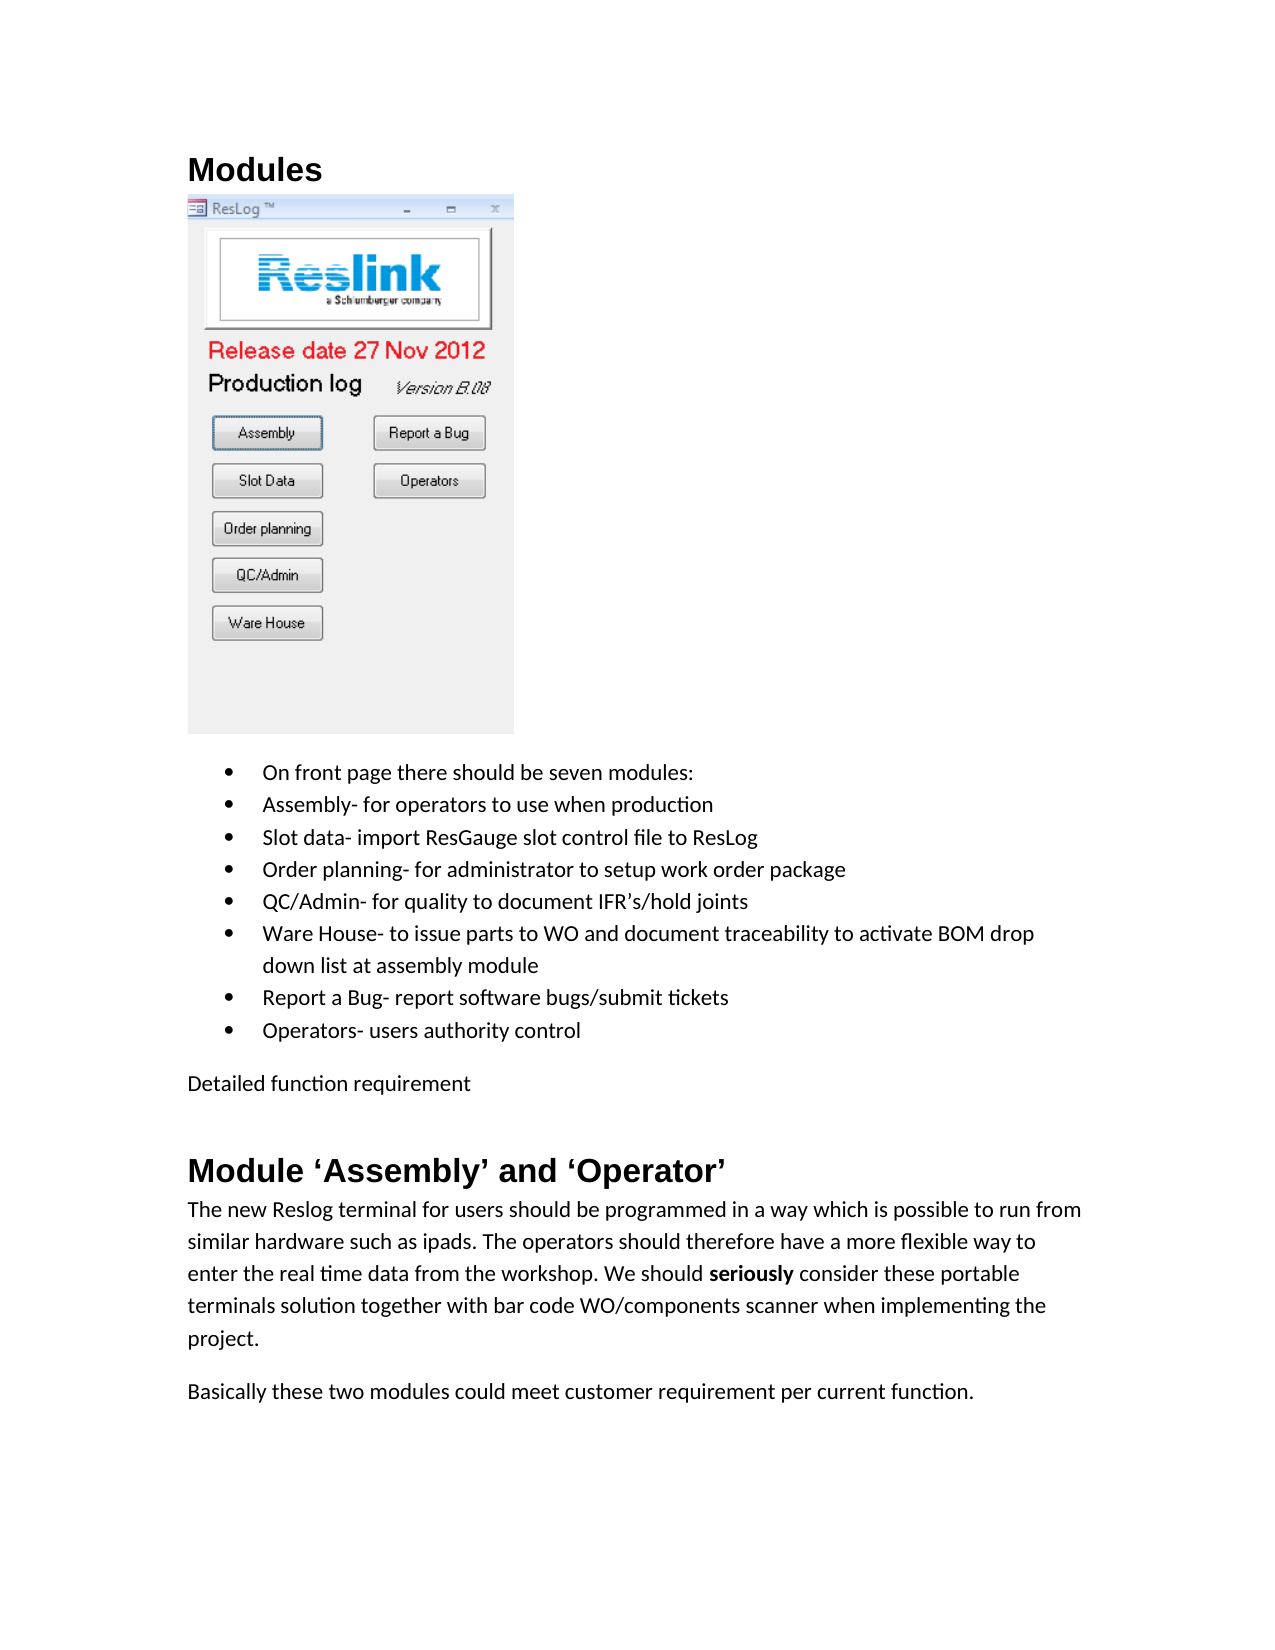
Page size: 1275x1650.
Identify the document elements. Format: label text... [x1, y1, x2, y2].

list Slot data- import ResGauge slot control file to ResLog [225, 823, 1087, 851]
list Ware House- to issue parts to WO and document traceability to activate BOM drop down list at assembly module [225, 919, 1087, 979]
text The new Reslog terminal for users should be programmed in a way which is possible to run from similar hardware such as ipads. The operators should therefore have a more flexible way to enter the real time data from the workshop. We should seriously consider these portable terminals solution together with bar code WO/components scanner when implementing the project. [187, 1195, 1087, 1352]
list Order planning- for administrator to setup work order package [225, 855, 1087, 883]
subtitle Modules [187, 150, 1087, 188]
list Report a Bug- report software bugs/submit tickets [225, 983, 1087, 1012]
list Assembly- for operators to use when production [225, 790, 1087, 818]
text Basically these two modules could meet customer requirement per current function. [187, 1377, 1087, 1405]
list Operators- users authority control [225, 1016, 1087, 1044]
picture [187, 194, 514, 734]
list QC/Admin- for quality to document IFR’s/hold joints [225, 887, 1087, 915]
list On front page there should be seven modules: [225, 758, 1087, 786]
text Detailed function requirement [187, 1069, 1087, 1097]
subtitle Module ‘Assembly’ and ‘Operator’ [187, 1151, 1087, 1189]
